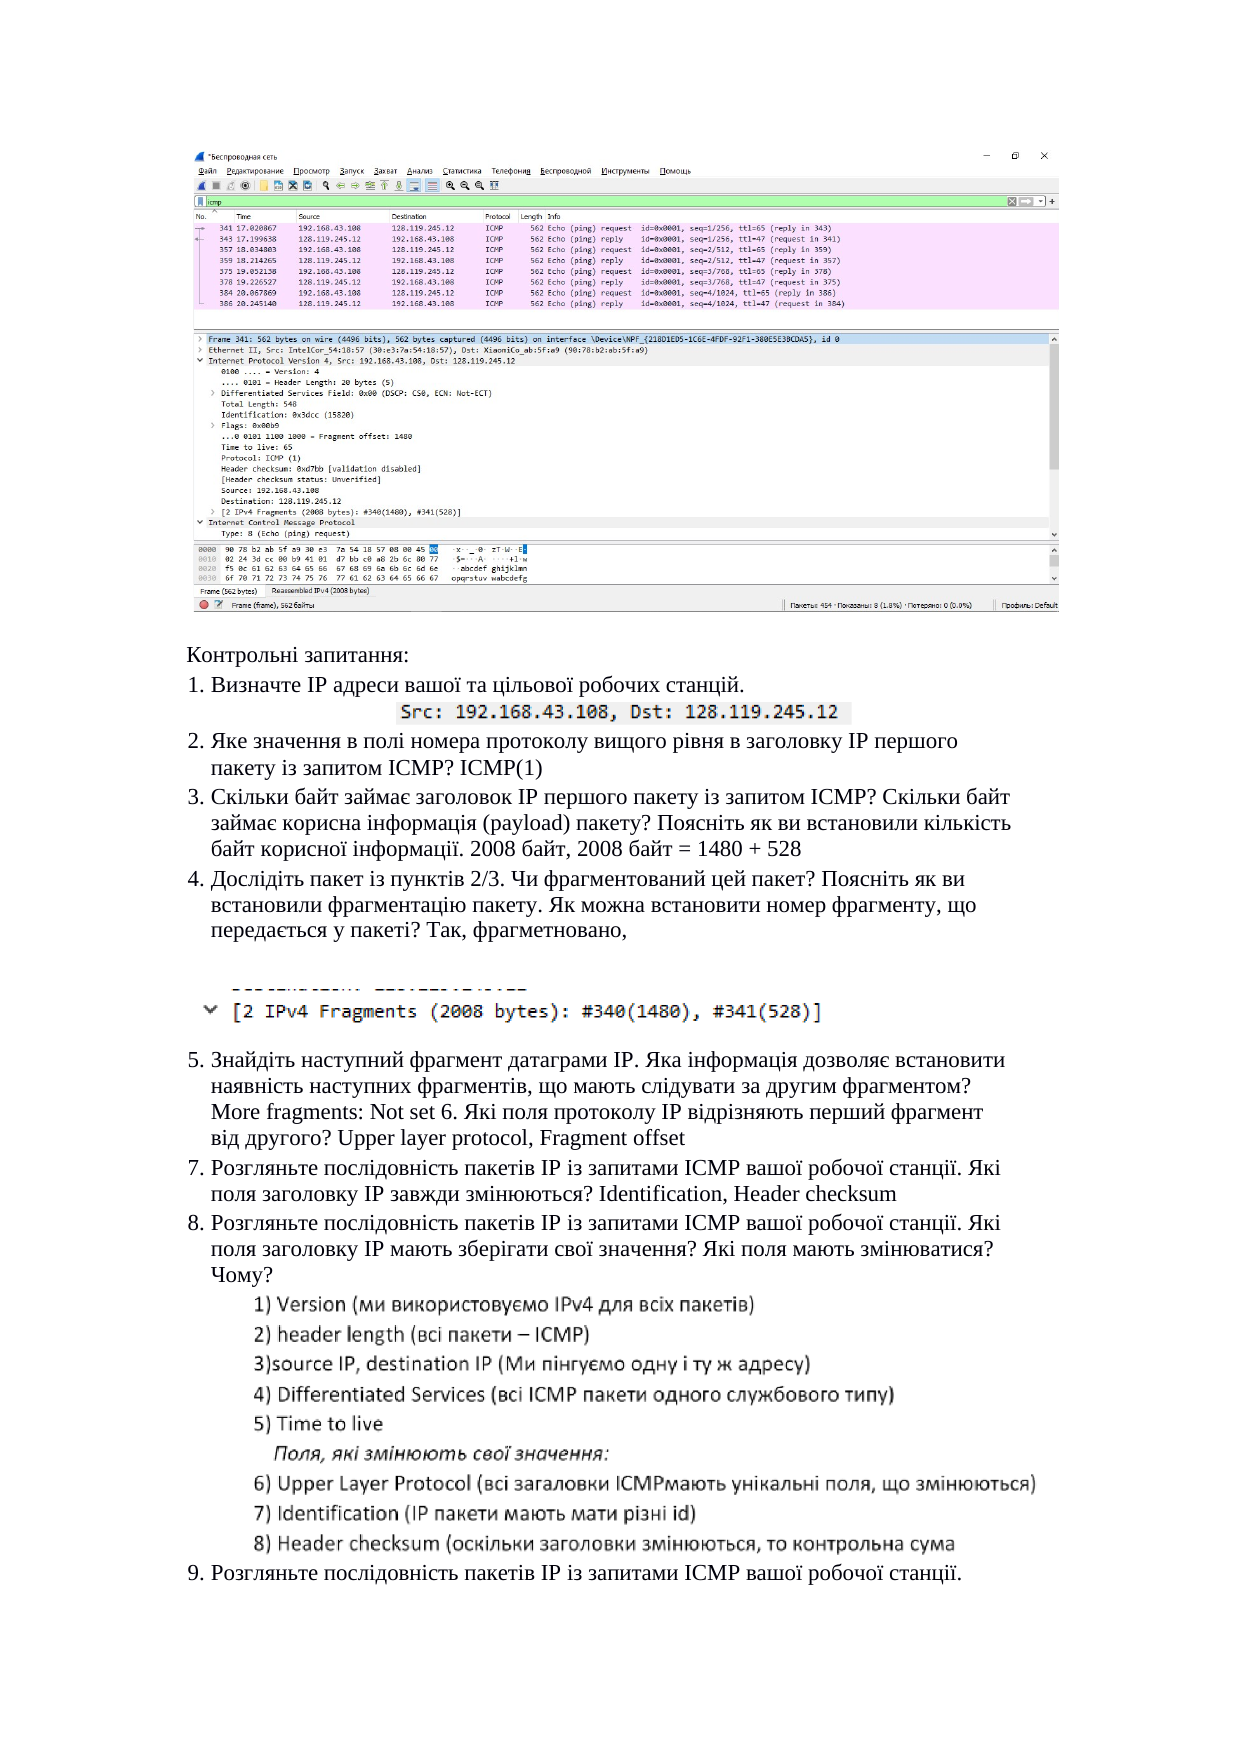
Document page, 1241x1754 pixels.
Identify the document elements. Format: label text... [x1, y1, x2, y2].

list Скільки байт займає заголовок IP першого пакету із запитом ICMP? Скільки байт займає корисна інформація (payload) пакету? Поясніть як ви встановили кількість байт корисної інформації. 2008 байт, 2008 байт = 1480 + 528 [187, 784, 1017, 861]
picture [395, 702, 852, 726]
list Знайдіть наступний фрагмент датаграми IP. Яка інформація дозволяє встановити наявність наступних фрагментів, що мають слідувати за другим фрагментом? More fragments: Not set 6. Які поля протоколу IP відрізняють перший фрагмент від другого? Upper layer protocol, Fragment offset [187, 1047, 1017, 1151]
picture [187, 988, 860, 1027]
list Визначте IP адреси вашої та цільової робочих станцій. [187, 672, 1017, 698]
list Розгляньте послідовність пакетів IP із запитами ICMP вашої робочої станції. [187, 1560, 1040, 1586]
list Яке значення в полі номера протоколу вищого рівня в заголовку IP першого пакету із запитом ICMP? ICMP(1) [187, 728, 1017, 780]
list Розгляньте послідовність пакетів IP із запитами ICMP вашої робочої станції. Які поля заголовку IP мають зберігати свої значення? Які поля мають змінюватися? Чому? [187, 1210, 1040, 1288]
list Розгляньте послідовність пакетів IP із запитами ICMP вашої робочої станції. Які поля заголовку IP завжди змінюються? Identification, Header checksum [187, 1154, 1040, 1206]
list Дослідіть пакет із пунктів 2/3. Чи фрагментований цей пакет? Поясніть як ви встановили фрагментацію пакету. Як можна встановити номер фрагменту, що передається у пакеті? Так, фрагметновано, [187, 865, 1017, 943]
picture [193, 1291, 1059, 1560]
picture [193, 150, 1059, 612]
text Контрольні запитання: [186, 642, 1058, 668]
